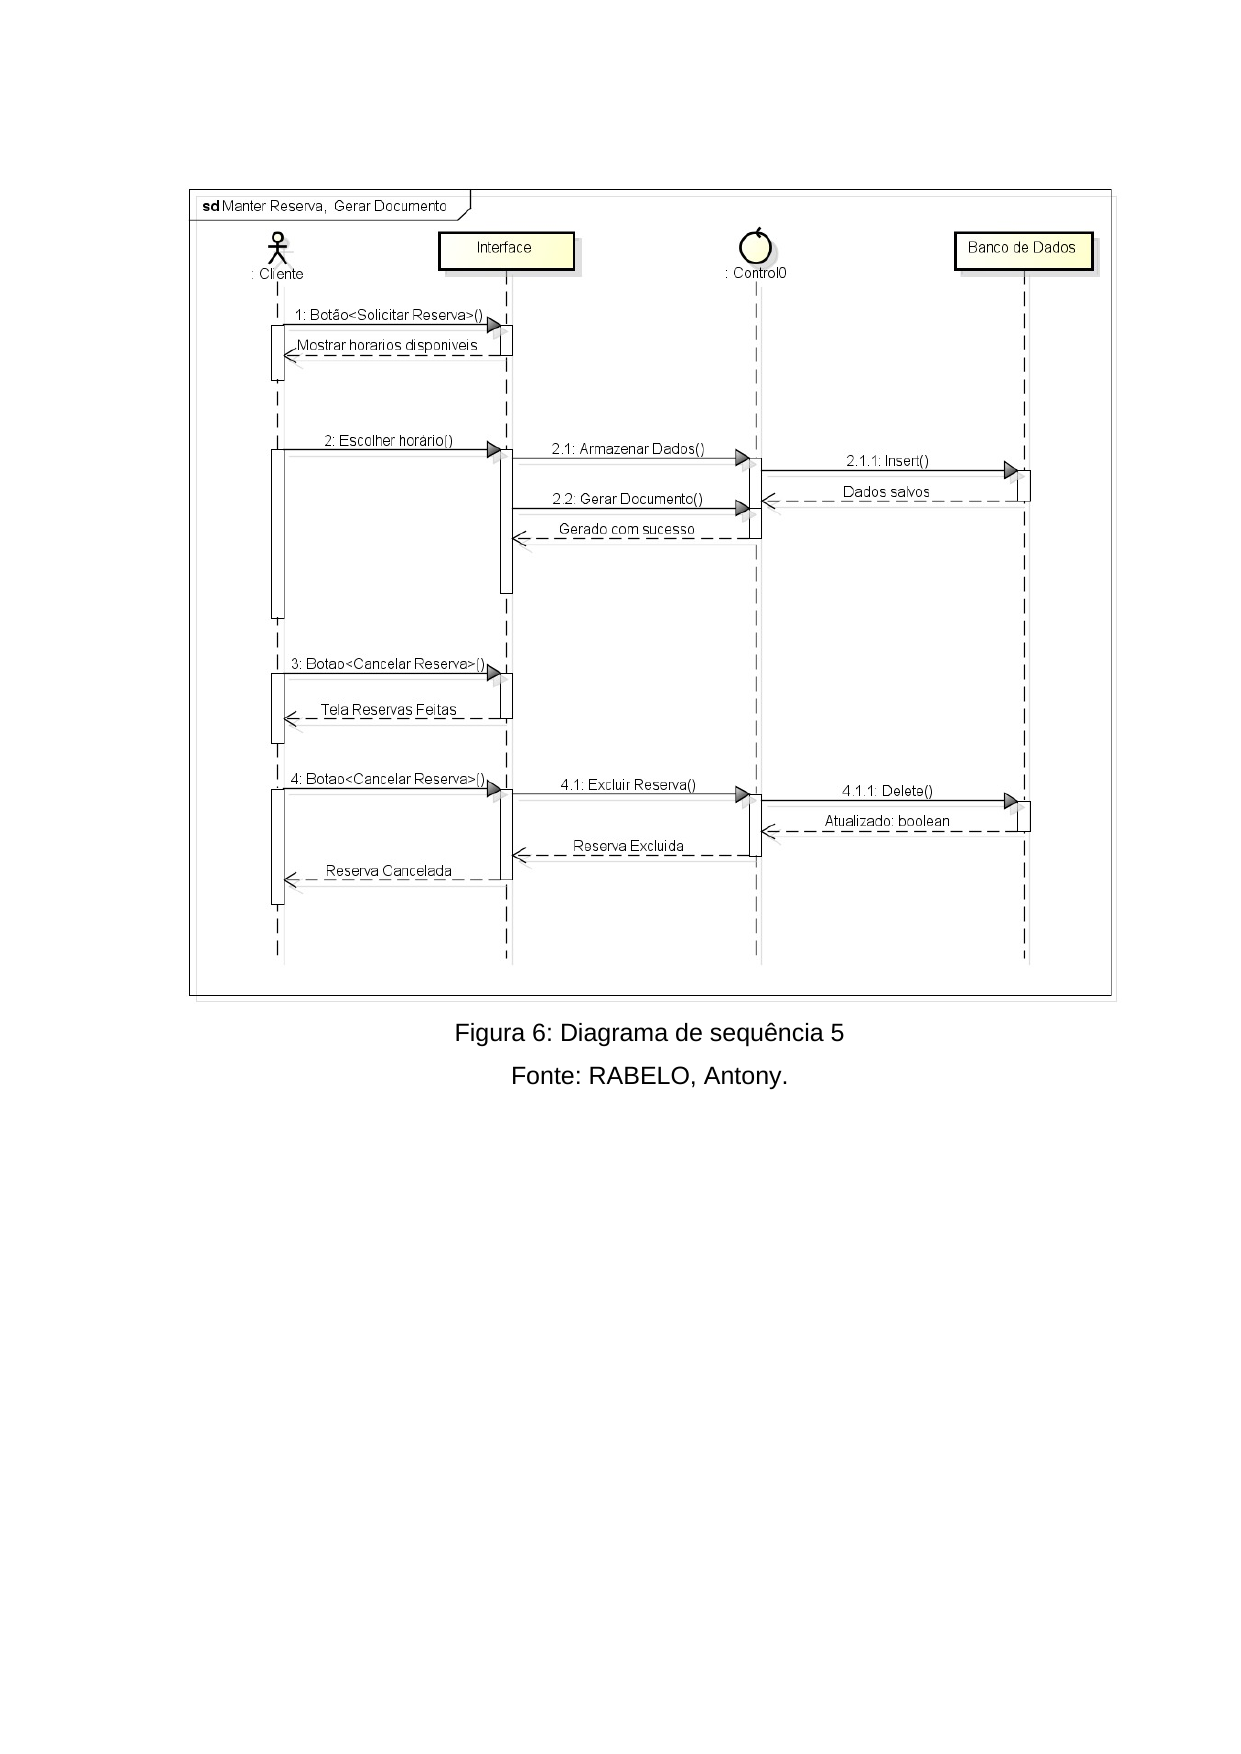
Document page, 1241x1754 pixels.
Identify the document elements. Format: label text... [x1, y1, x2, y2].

list Fonte: RABELO, Antony. [177, 1061, 1122, 1090]
list Figura 6: Diagrama de sequência 5 [177, 1018, 1122, 1047]
picture [177, 177, 1122, 1004]
